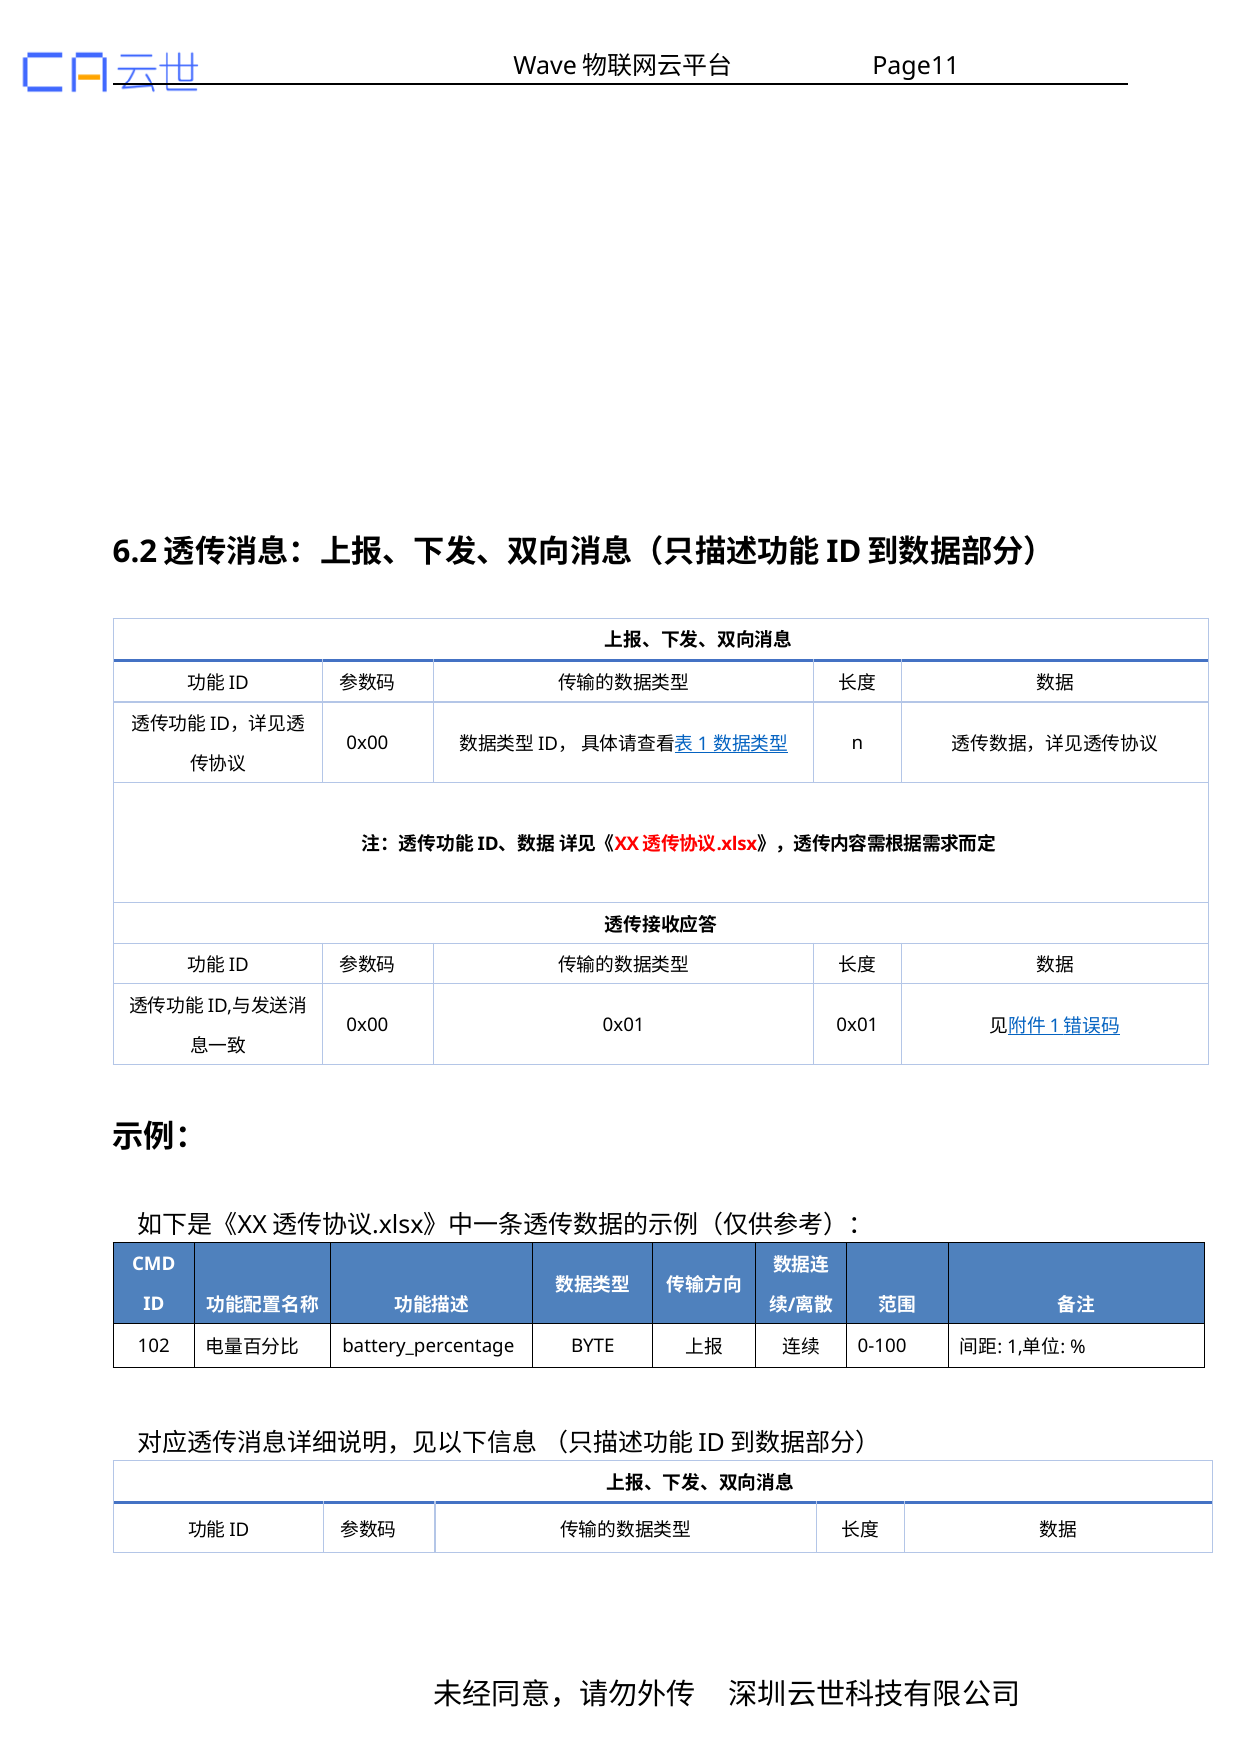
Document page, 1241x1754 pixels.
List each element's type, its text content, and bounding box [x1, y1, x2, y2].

table_cell 长度 [814, 944, 901, 983]
table_cell 参数码 [324, 1504, 434, 1552]
table_cell 0-100 [847, 1324, 948, 1367]
table_cell 参数码 [323, 944, 433, 983]
table_header 数据类型 [533, 1243, 652, 1323]
table_cell 0x00 [323, 984, 433, 1064]
table_cell 数据 [905, 1504, 1212, 1552]
table_cell 数据 [902, 944, 1208, 983]
table_cell 0x01 [434, 984, 813, 1064]
table_cell 传输的数据类型 [434, 662, 813, 701]
table_cell 长度 [817, 1504, 904, 1552]
table_cell n [814, 703, 901, 782]
table_cell 透传接收应答 [114, 903, 1208, 943]
table_cell 上报 [653, 1324, 755, 1367]
table_cell 0x00 [323, 703, 433, 782]
table_cell 连续 [756, 1324, 846, 1367]
text 对应透传消息详细说明，见以下信息 （只描述功能ID到数据部分） [112, 1420, 1128, 1460]
table_header 功能配置名称 [195, 1243, 330, 1323]
table_header 数据连续/离散 [756, 1243, 846, 1323]
table_header 上报、下发、双向消息 [114, 619, 1208, 658]
table_cell 数据 [902, 662, 1208, 701]
table_cell 数据类型ID， 具体请查看表 1 数据类型 [434, 703, 813, 782]
table_cell 见附件1错误码 [902, 984, 1208, 1064]
picture [12, 48, 213, 99]
subtitle 6.2透传消息：上报、下发、双向消息（只描述功能ID到数据部分） [112, 509, 1128, 589]
table_header 范围 [847, 1243, 948, 1323]
table_cell 参数码 [323, 662, 433, 701]
table_cell 长度 [814, 662, 901, 701]
table_cell 传输的数据类型 [436, 1504, 816, 1552]
table_cell 透传功能ID，详见透传协议 [114, 703, 322, 782]
table_cell 功能ID [114, 944, 322, 983]
table_cell 0x01 [814, 984, 901, 1064]
text 如下是《XX透传协议.xlsx》中一条透传数据的示例（仅供参考）： [112, 1202, 1128, 1242]
table_cell 传输的数据类型 [434, 944, 813, 983]
table_cell BYTE [533, 1324, 652, 1367]
table_header 传输方向 [653, 1243, 755, 1323]
table_cell 透传功能ID,与发送消息一致 [114, 984, 322, 1064]
table_cell 间距: 1,单位: % [949, 1324, 1204, 1367]
table_cell 功能ID [114, 1504, 323, 1552]
table_cell 功能ID [114, 662, 322, 701]
table_cell 电量百分比 [195, 1324, 330, 1367]
table_header 功能描述 [331, 1243, 532, 1323]
table_cell 透传数据，详见透传协议 [902, 703, 1208, 782]
table_header 上报、下发、双向消息 [114, 1461, 1212, 1501]
table_cell 102 [114, 1324, 194, 1367]
table_cell battery_percentage [331, 1324, 532, 1367]
table_header CMD ID [114, 1243, 194, 1323]
table_header 备注 [949, 1243, 1204, 1323]
table_cell 注：透传功能ID、数据 详见《XX透传协议.xlsx》，透传内容需根据需求而定 [114, 783, 1208, 902]
subtitle 示例： [112, 1094, 1128, 1173]
